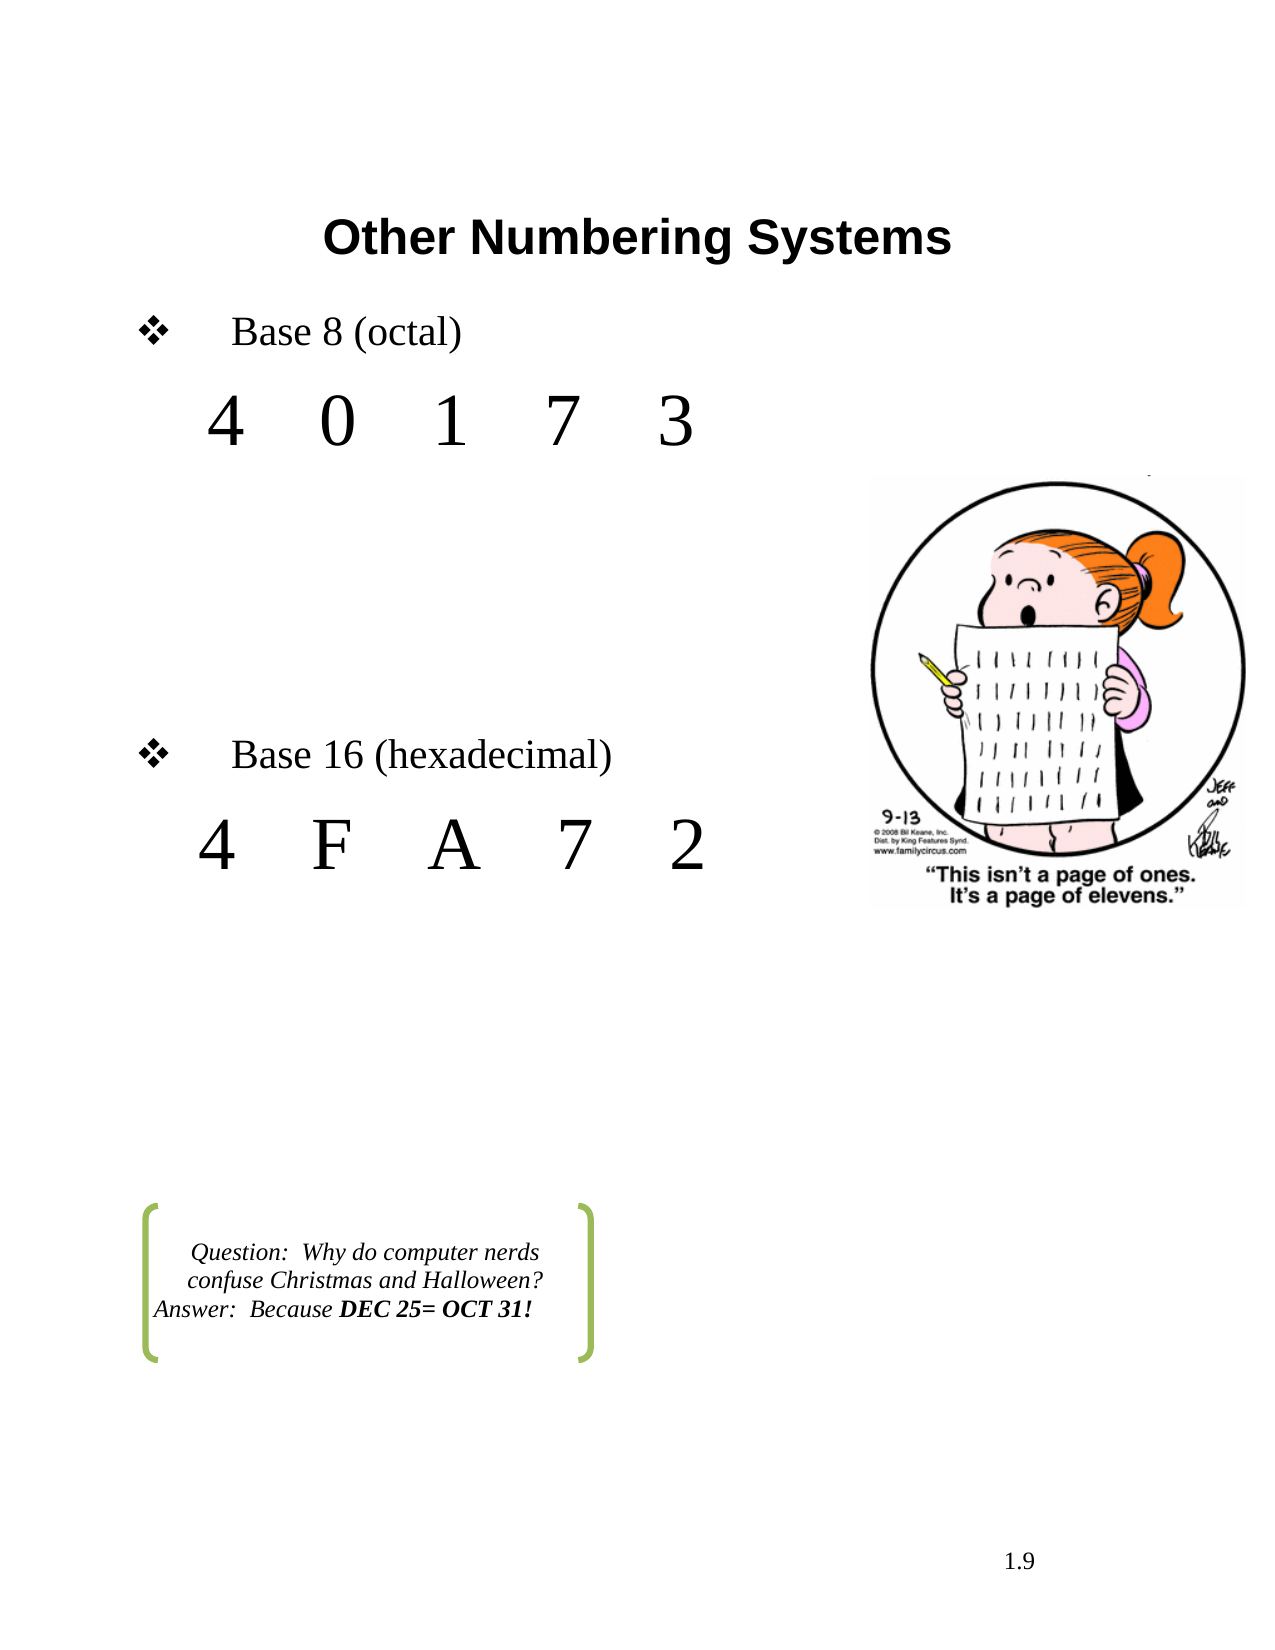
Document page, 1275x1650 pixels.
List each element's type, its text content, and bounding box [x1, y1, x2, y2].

subtitle Other Numbering Systems [135, 207, 1140, 265]
list Base 8 (octal) [135, 306, 1140, 354]
picture [870, 475, 1246, 909]
list Base 16 (hexadecimal) [135, 729, 1140, 777]
